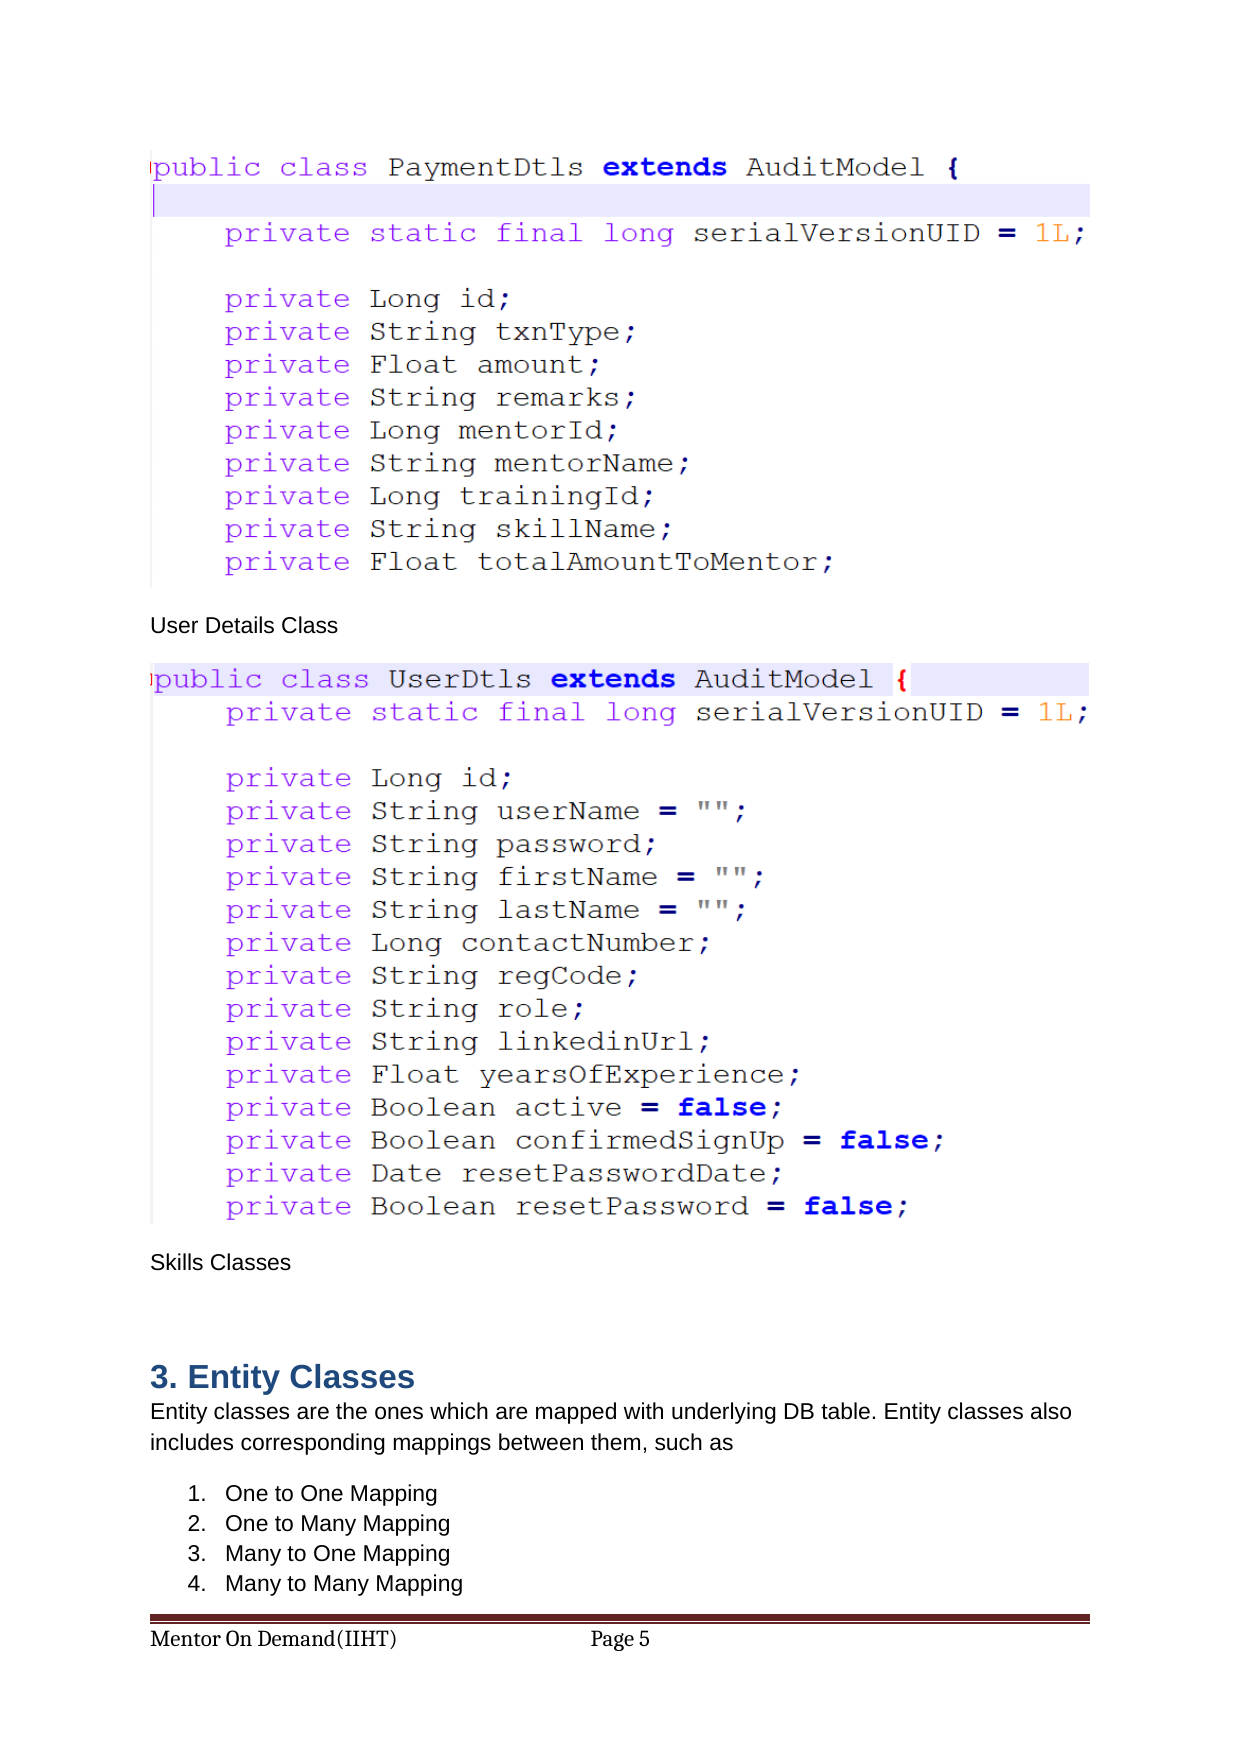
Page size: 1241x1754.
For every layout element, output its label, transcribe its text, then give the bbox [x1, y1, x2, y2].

text Entity classes are the ones which are mapped with underlying DB table. Entity classes also includes corresponding mappings between them, such as [150, 1398, 1090, 1455]
subtitle Entity Classes [150, 1357, 1090, 1395]
picture [150, 150, 1090, 588]
list One to Many Mapping [187, 1510, 1090, 1536]
picture [150, 663, 1089, 1224]
list One to One Mapping [187, 1479, 1090, 1506]
list Many to One Mapping [187, 1540, 1090, 1566]
text Skills Classes [150, 1248, 1090, 1275]
list Many to Many Mapping [187, 1570, 1090, 1596]
text User Details Class [150, 612, 1090, 639]
